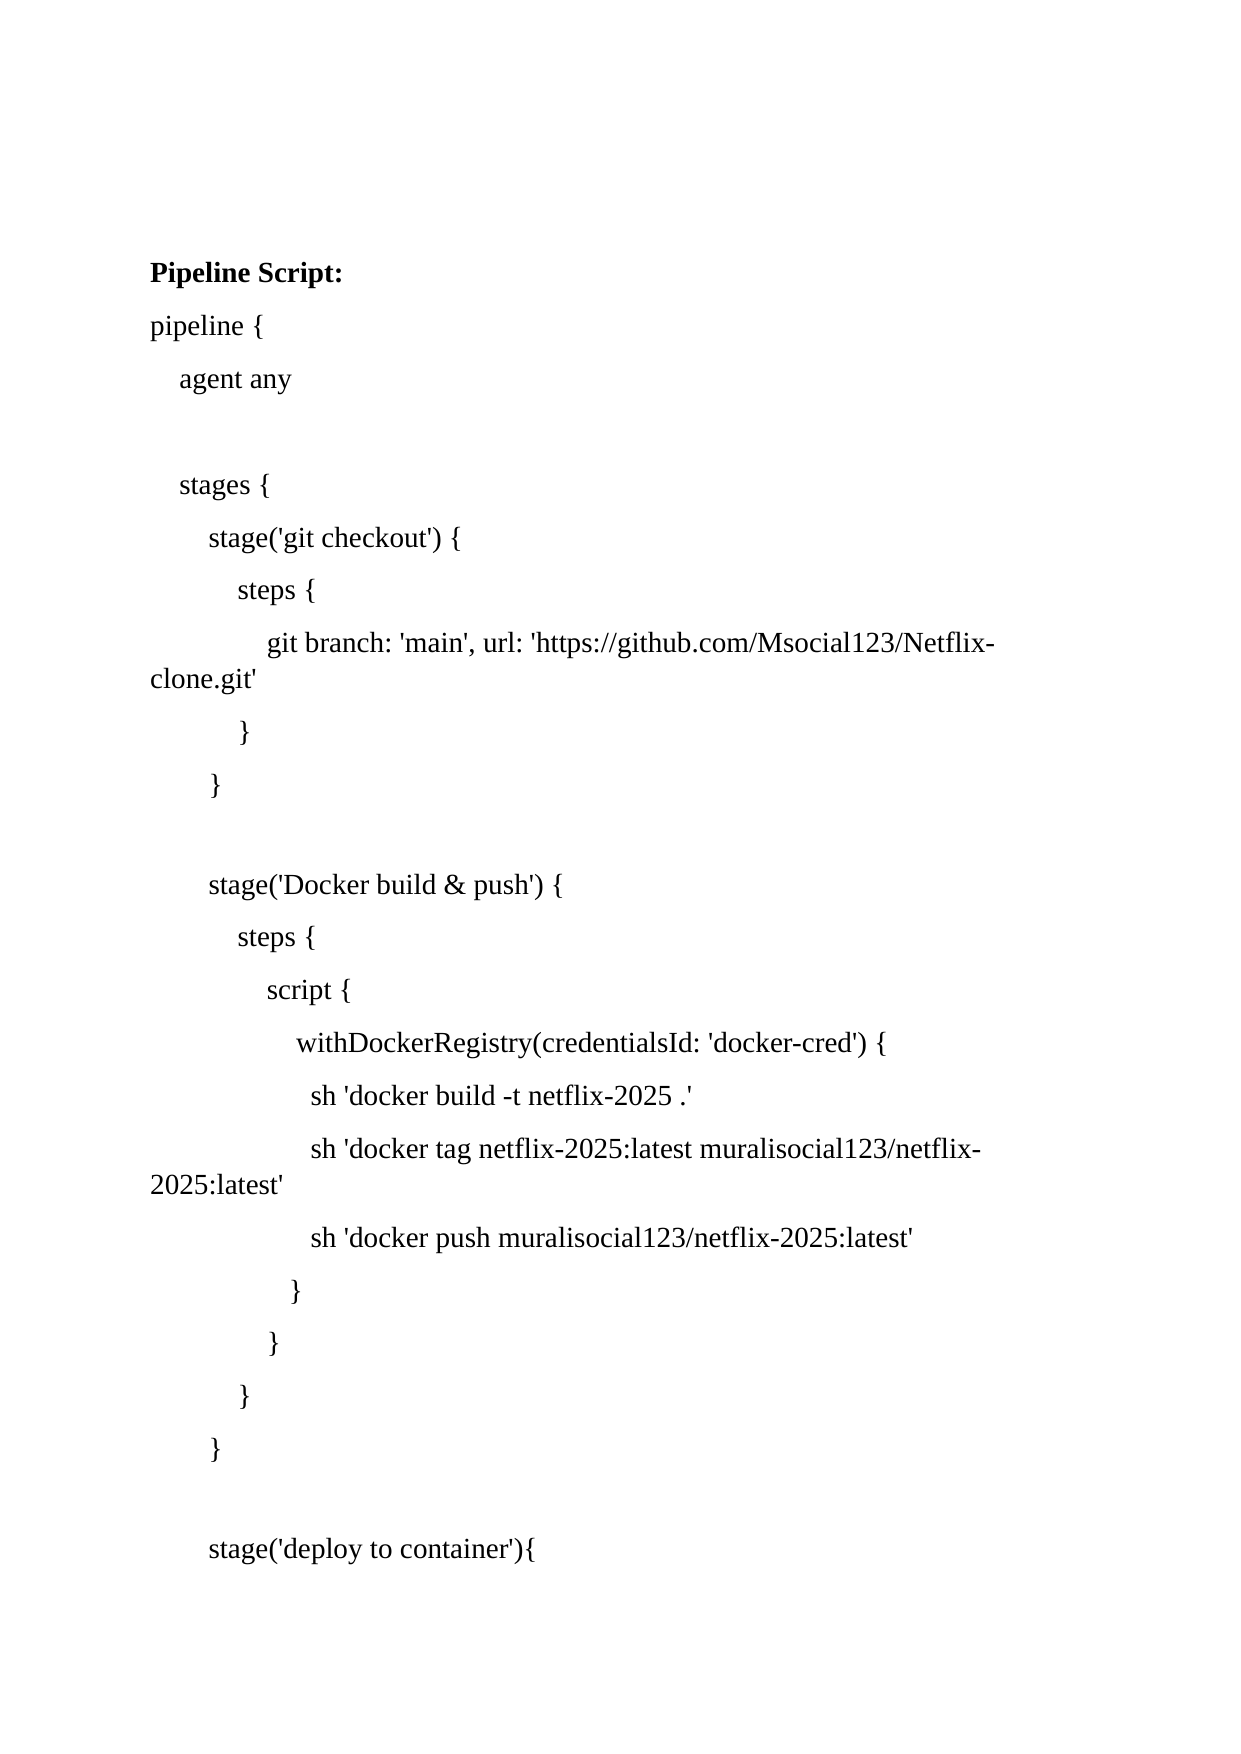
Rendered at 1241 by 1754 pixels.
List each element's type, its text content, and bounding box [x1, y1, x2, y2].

text sh 'docker push muralisocial123/netflix-2025:latest' [150, 1220, 1090, 1253]
text stages { [150, 467, 1090, 500]
text script { [150, 972, 1090, 1006]
text Pipeline Script: [150, 256, 1090, 289]
text steps { [150, 919, 1090, 953]
text } [150, 1378, 1090, 1412]
text withDockerRegistry(credentialsId: 'docker-cred') { [150, 1025, 1090, 1059]
text agent any [150, 361, 1090, 395]
text git branch: 'main', url: 'https://github.com/Msocial123/Netflix-clone.git' [150, 625, 1090, 695]
text } [150, 1273, 1090, 1306]
text steps { [150, 572, 1090, 606]
text } [150, 1431, 1090, 1464]
text stage('Docker build & push') { [150, 867, 1090, 900]
text pipeline { [150, 308, 1090, 342]
text sh 'docker tag netflix-2025:latest muralisocial123/netflix-2025:latest' [150, 1131, 1090, 1201]
text stage('git checkout') { [150, 520, 1090, 553]
text sh 'docker build -t netflix-2025 .' [150, 1078, 1090, 1112]
text } [150, 767, 1090, 801]
text stage('deploy to container'){ [150, 1531, 1090, 1564]
text } [150, 1325, 1090, 1359]
text } [150, 714, 1090, 748]
